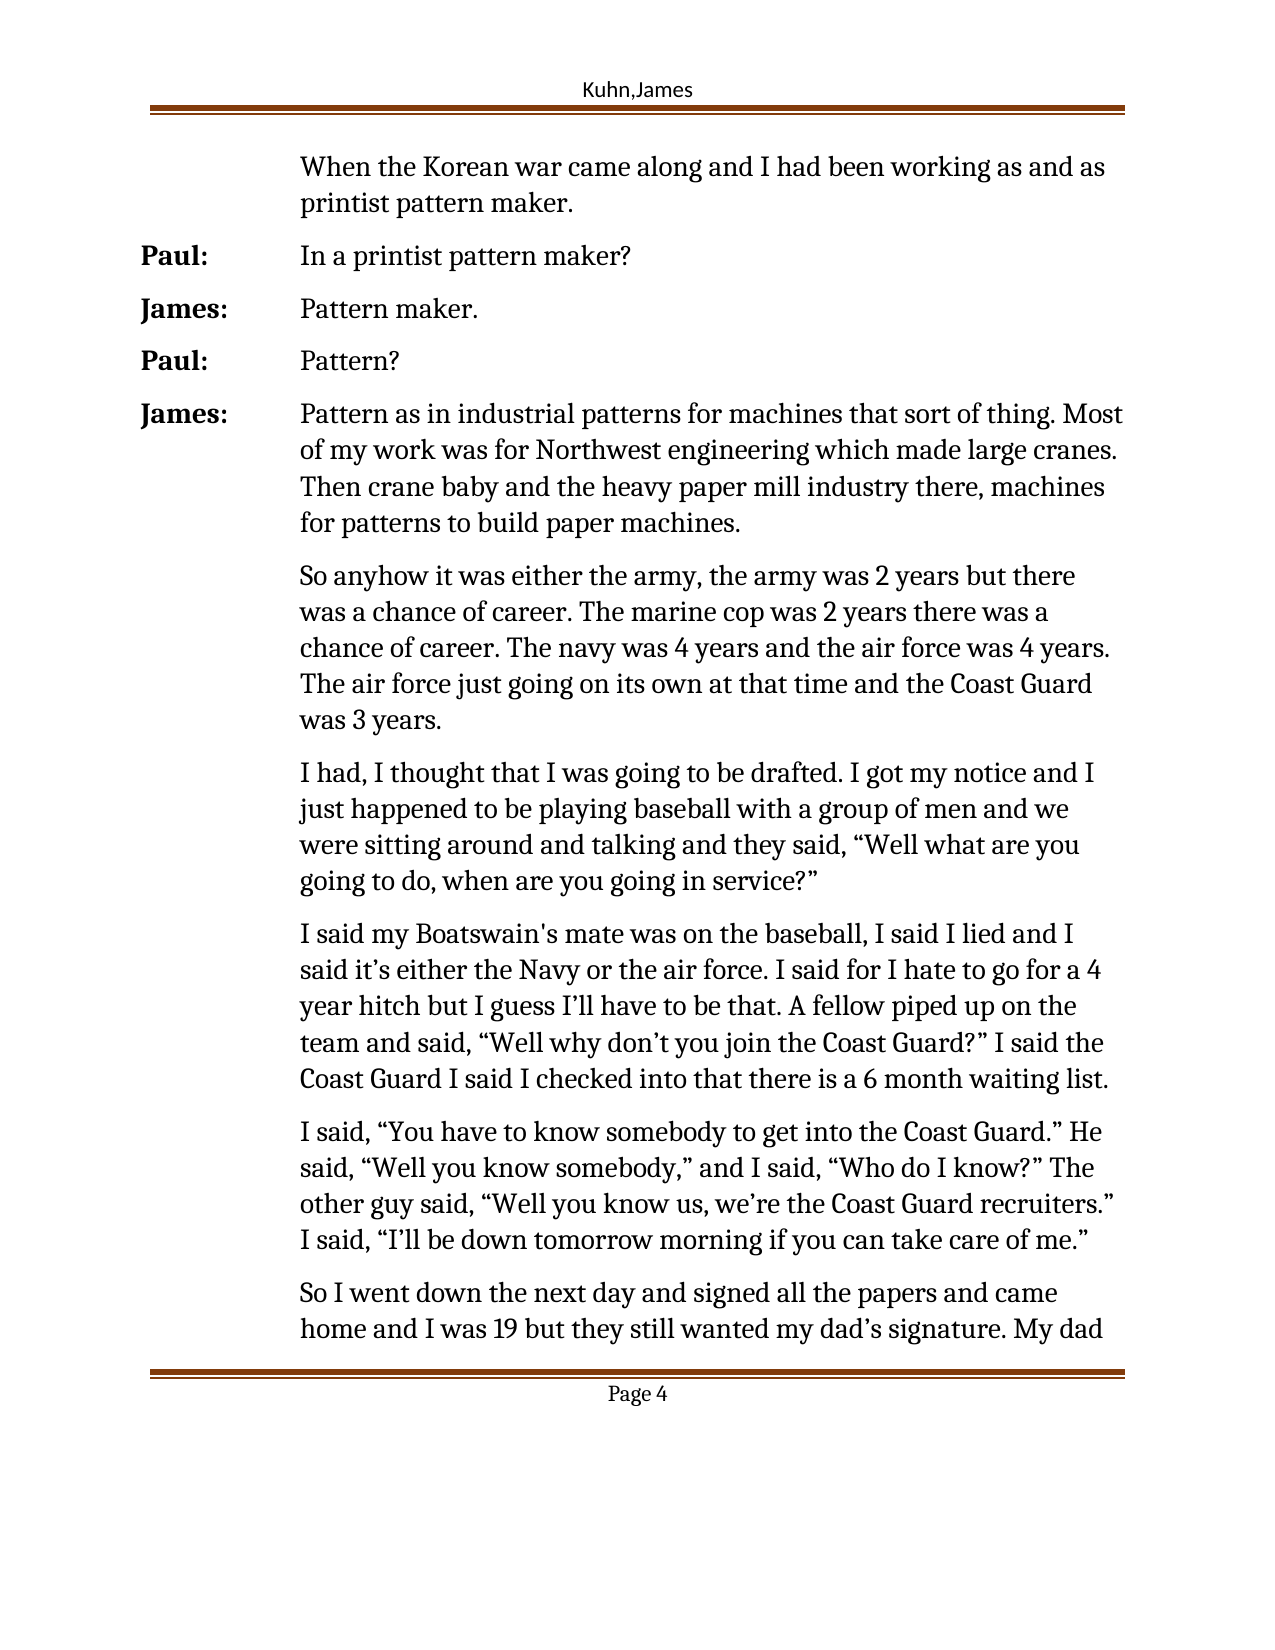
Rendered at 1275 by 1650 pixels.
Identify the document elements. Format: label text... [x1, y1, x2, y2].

text I had, I thought that I was going to be drafted. I got my notice and I just happened to be playing baseball with a group of men and we were sitting around and talking and they said, “Well what are you going to do, when are you going in service?” [300, 756, 1125, 898]
text Paul: In a printist pattern maker? [141, 239, 1125, 272]
text James: Pattern as in industrial patterns for machines that sort of thing. Most of my work was for Northwest engineering which made large cranes. Then crane baby and the heavy paper mill industry there, machines for patterns to build paper machines. [141, 397, 1125, 539]
text When the Korean war came along and I had been working as and as printist pattern maker. [300, 150, 1125, 220]
text James: Pattern maker. [141, 292, 1125, 325]
text I said my Boatswain's mate was on the baseball, I said I lied and I said it’s either the Navy or the air force. I said for I hate to go for a 4 year hitch but I guess I’ll have to be that. A fellow piped up on the team and said, “Well why don’t you join the Coast Guard?” I said the Coast Guard I said I checked into that there is a 6 month waiting list. [300, 917, 1125, 1095]
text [300, 1276, 1125, 1346]
text Paul: Pattern? [141, 344, 1125, 378]
text So anyhow it was either the army, the army was 2 years but there was a chance of career. The marine cop was 2 years there was a chance of career. The navy was 4 years and the air force was 4 years. The air force just going on its own at that time and the Coast Guard was 3 years. [300, 559, 1125, 737]
text I said, “You have to know somebody to get into the Coast Guard.” He said, “Well you know somebody,” and I said, “Who do I know?” The other guy said, “Well you know us, we’re the Coast Guard recruiters.” I said, “I’ll be down tomorrow morning if you can take care of me.” [300, 1115, 1125, 1257]
